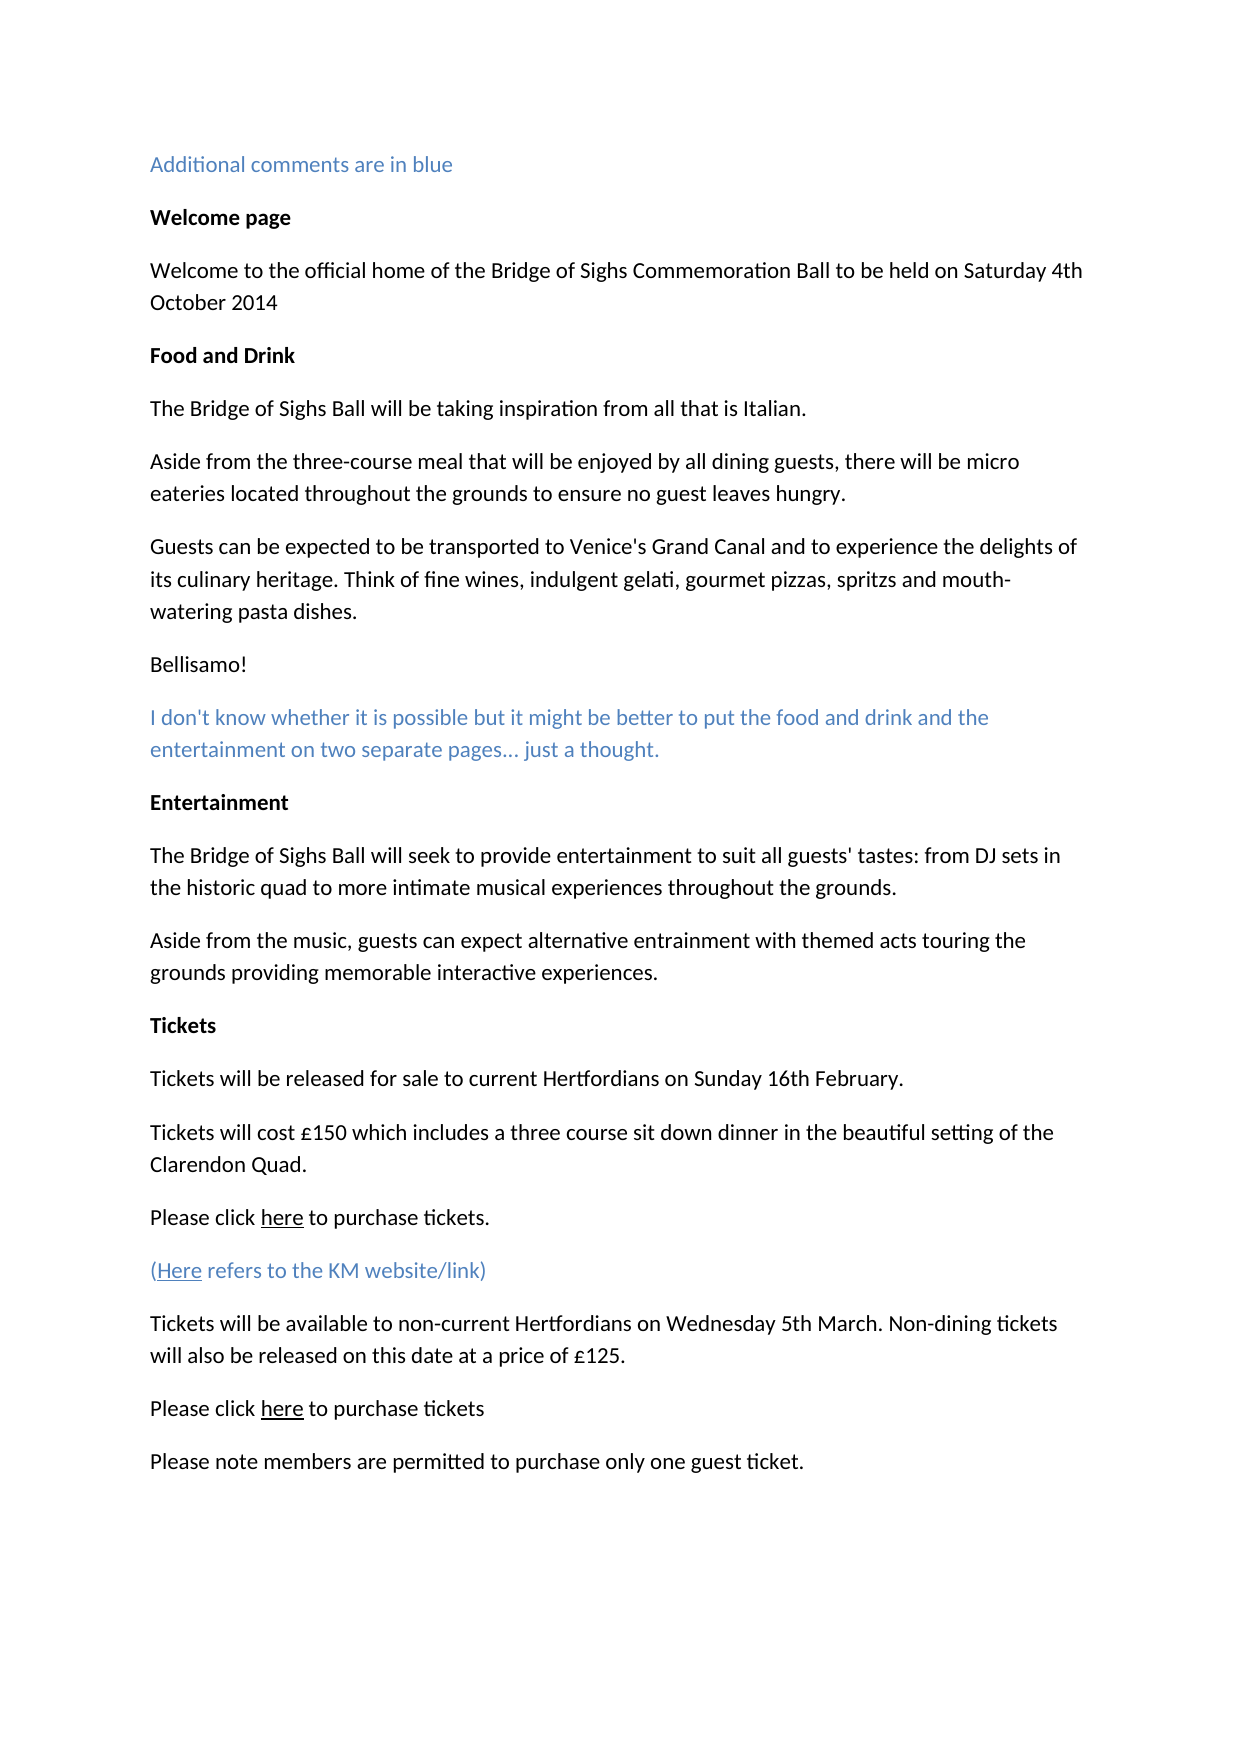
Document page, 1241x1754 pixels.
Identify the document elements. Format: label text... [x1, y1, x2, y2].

text Tickets will be released for sale to current Hertfordians on Sunday 16th February. [150, 1064, 1090, 1093]
text Bellisamo! [150, 650, 1090, 678]
text Please note members are permitted to purchase only one guest ticket. [150, 1447, 1090, 1475]
text Please click here to purchase tickets. [150, 1203, 1090, 1231]
text Guests can be expected to be transported to Venice's Grand Canal and to experience the delights of its culinary heritage. Think of fine wines, indulgent gelati, gourmet pizzas, spritzs and mouth-watering pasta dishes. [150, 532, 1090, 625]
text Welcome to the official home of the Bridge of Sighs Commemoration Ball to be held on Saturday 4th October 2014 [150, 256, 1090, 316]
text The Bridge of Sighs Ball will seek to provide entertainment to suit all guests' tastes: from DJ sets in the historic quad to more intimate musical experiences throughout the grounds. [150, 841, 1090, 901]
text Aside from the three-course meal that will be enjoyed by all dining guests, there will be micro eateries located throughout the grounds to ensure no guest leaves hungry. [150, 447, 1090, 507]
text Please click here to purchase tickets [150, 1394, 1090, 1422]
text Additional comments are in blue [150, 150, 1090, 178]
text Tickets will cost £150 which includes a three course sit down dinner in the beautiful setting of the Clarendon Quad. [150, 1118, 1090, 1178]
text Food and Drink [150, 341, 1090, 369]
text Tickets [150, 1012, 1090, 1039]
text Entertainment [150, 788, 1090, 816]
text Tickets will be available to non-current Hertfordians on Wednesday 5th March. Non-dining tickets will also be released on this date at a price of £125. [150, 1309, 1090, 1369]
text Welcome page [150, 203, 1090, 231]
text The Bridge of Sighs Ball will be taking inspiration from all that is Italian. [150, 394, 1090, 422]
text (Here refers to the KM website/link) [150, 1256, 1090, 1284]
text I don't know whether it is possible but it might be better to put the food and drink and the entertainment on two separate pages... just a thought. [150, 703, 1090, 763]
text Aside from the music, guests can expect alternative entrainment with themed acts touring the grounds providing memorable interactive experiences. [150, 926, 1090, 987]
